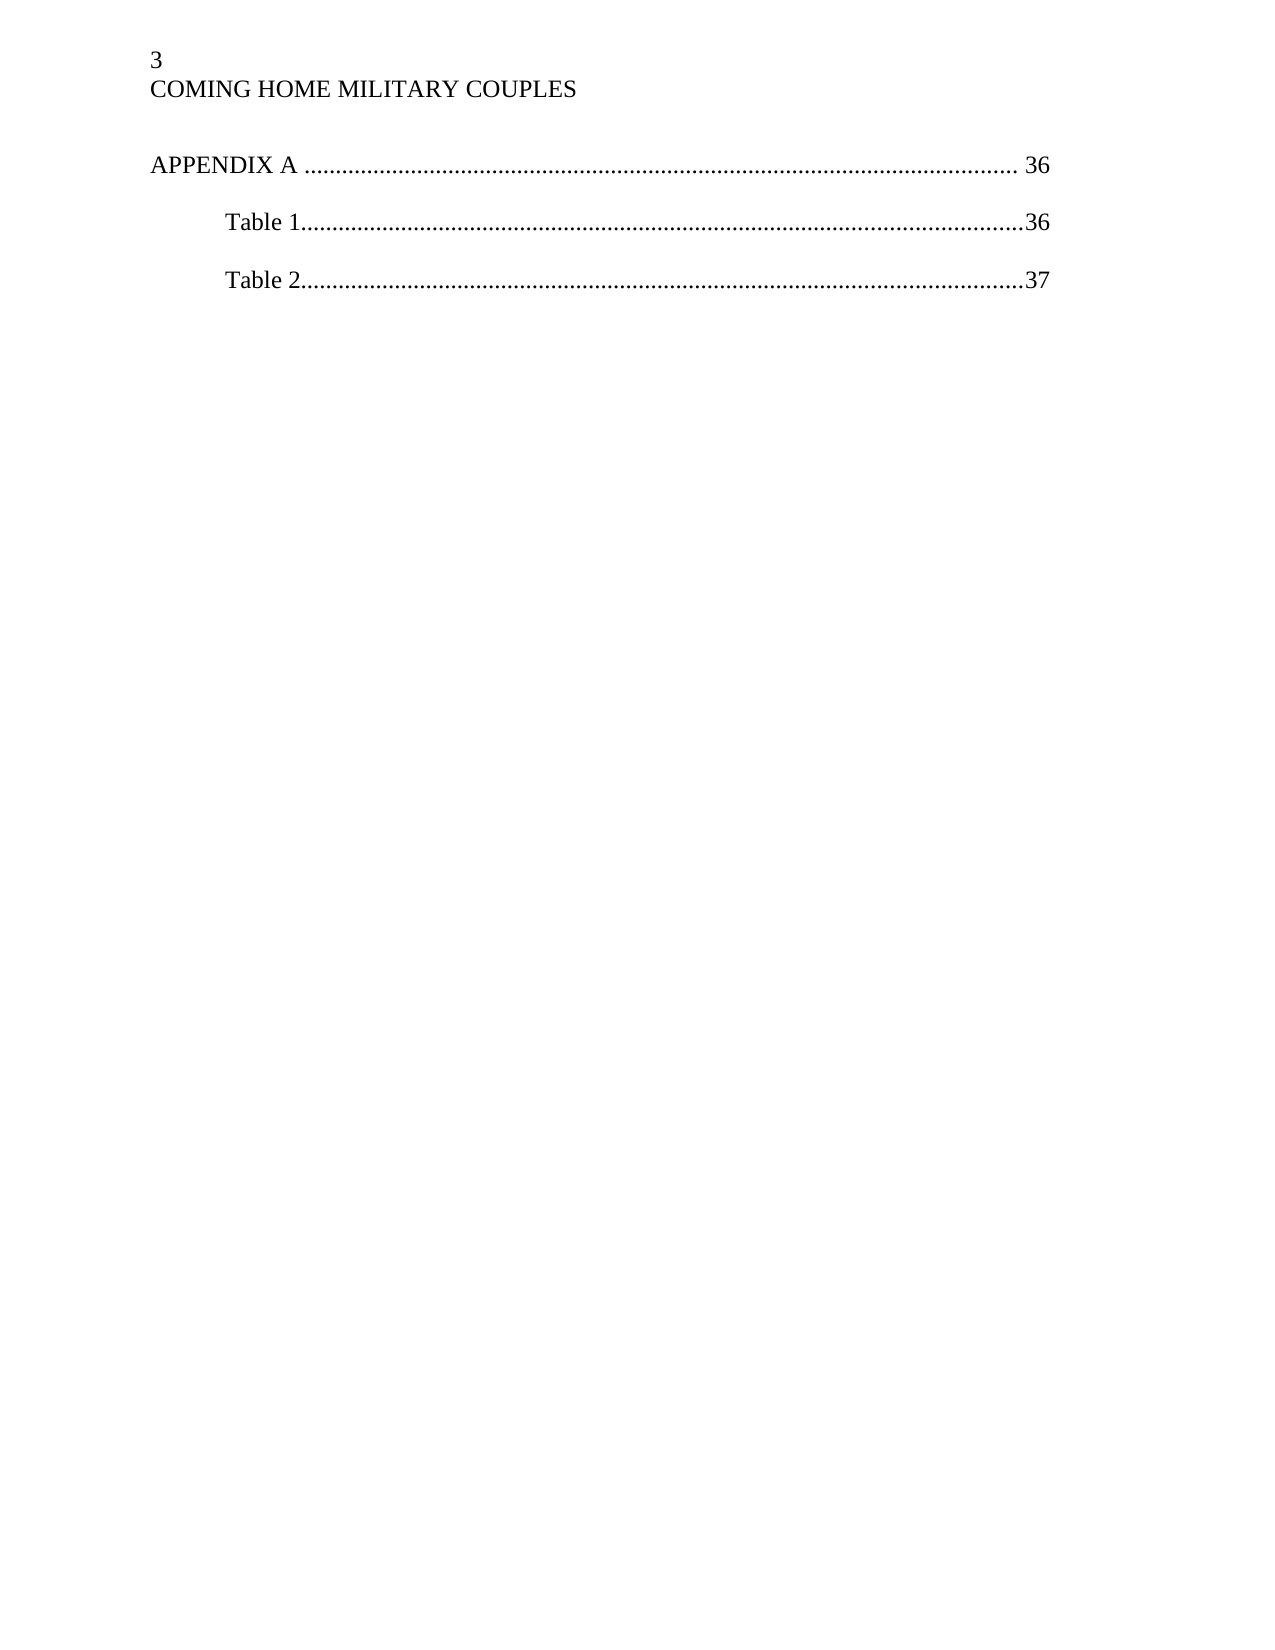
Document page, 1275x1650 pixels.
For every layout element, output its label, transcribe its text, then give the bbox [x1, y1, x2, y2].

text Table 1 36 [150, 207, 1125, 236]
text Table 2 37 [150, 265, 1125, 294]
text APPENDIX A 36 [150, 150, 1125, 179]
